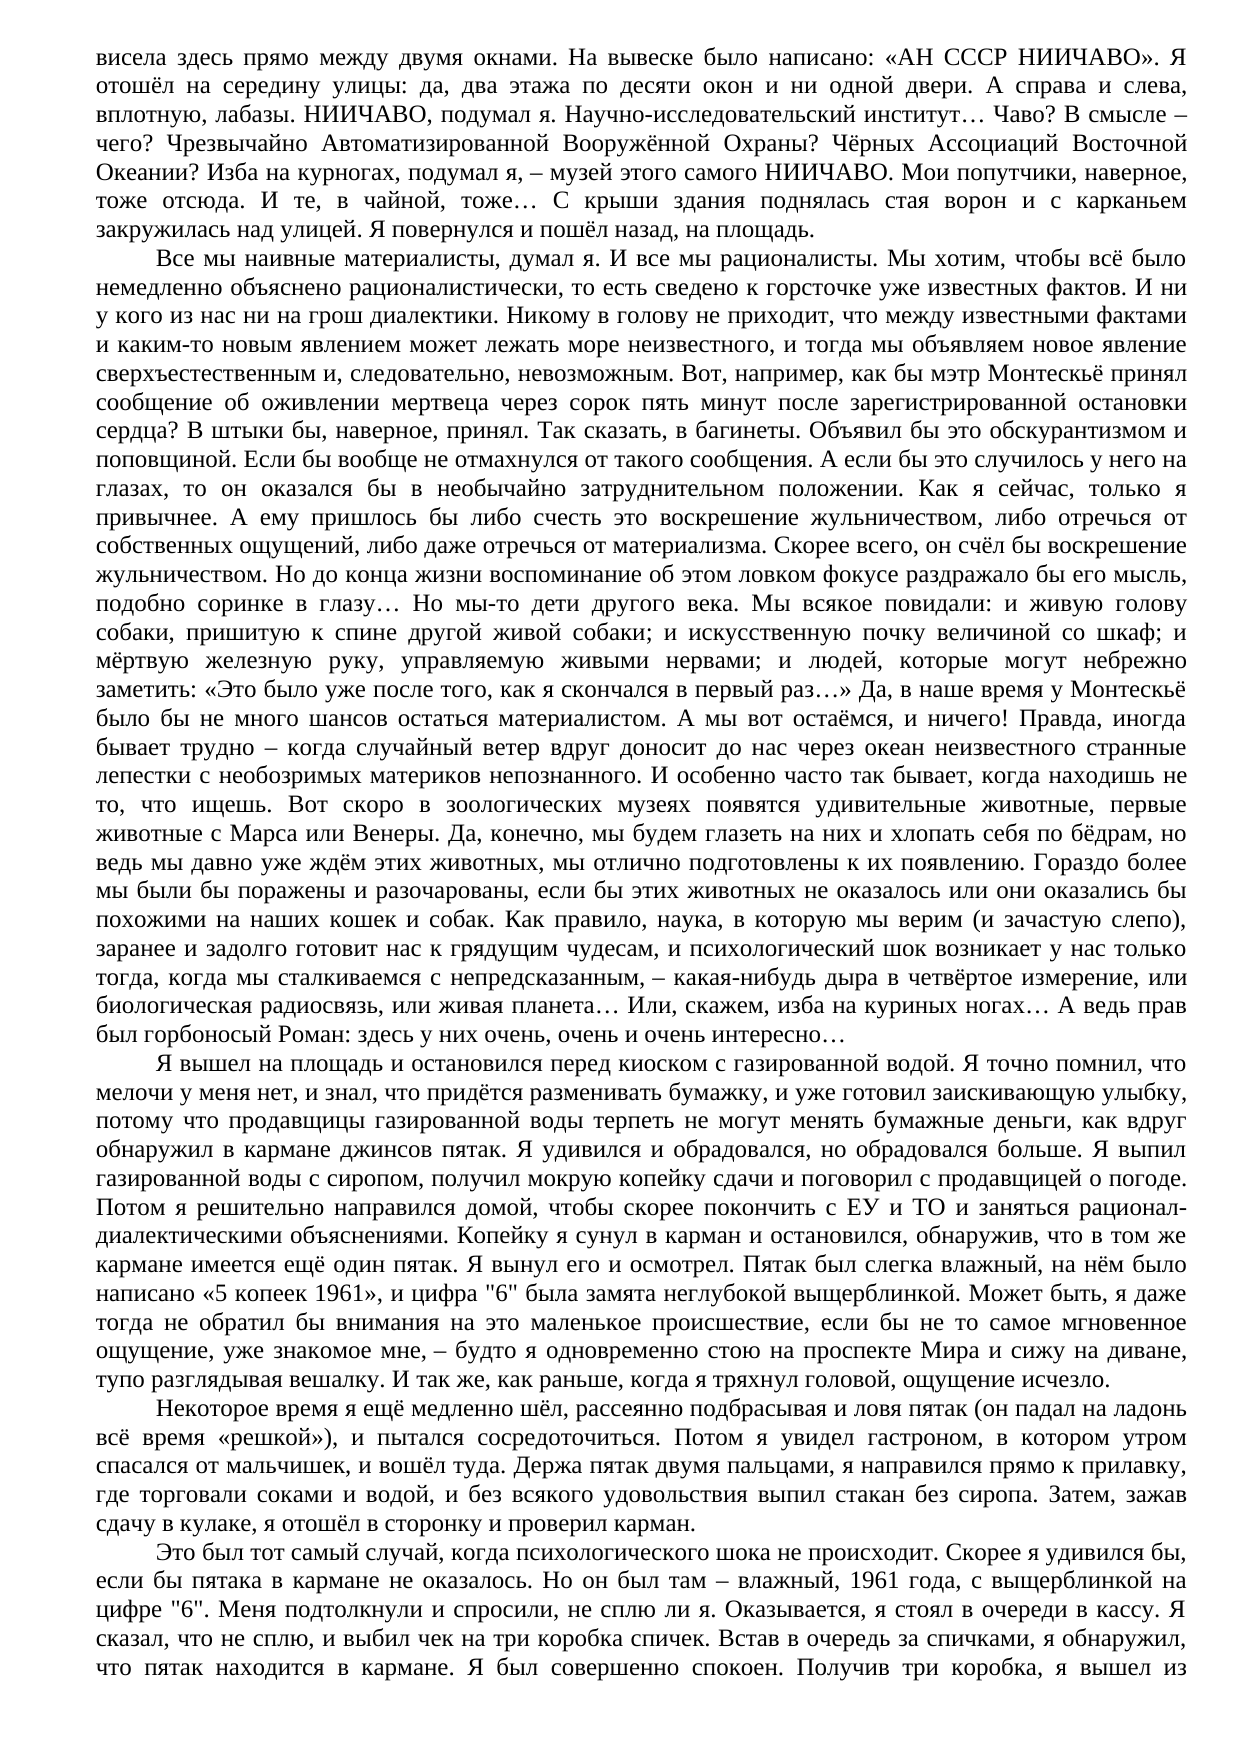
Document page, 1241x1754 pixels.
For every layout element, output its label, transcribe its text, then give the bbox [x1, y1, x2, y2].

text Я вышел на площадь и остановился перед киоском с газированной водой. Я точно помнил, что мелочи у меня нет, и знал, что придётся разменивать бумажку, и уже готовил заискивающую улыбку, потому что продавщицы газированной воды терпеть не могут менять бумажные деньги, как вдруг обнаружил в кармане джинсов пятак. Я удивился и обрадовался, но обрадовался больше. Я выпил газированной воды с сиропом, получил мокрую копейку сдачи и поговорил с продавщицей о погоде. Потом я решительно направился домой, чтобы скорее покончить с ЕУ и ТО и заняться рационал-диалектическими объяснениями. Копейку я сунул в карман и остановился, обнаружив, что в том же кармане имеется ещё один пятак. Я вынул его и осмотрел. Пятак был слегка влажный, на нём было написано «5 копеек 1961», и цифра "6" была замята неглубокой выщерблинкой. Может быть, я даже тогда не обратил бы внимания на это маленькое происшествие, если бы не то самое мгновенное ощущение, уже знакомое мне, – будто я одновременно стою на проспекте Мира и сижу на диване, тупо разглядывая вешалку. И так же, как раньше, когда я тряхнул головой, ощущение исчезло. [96, 1048, 1188, 1393]
text Все мы наивные материалисты, думал я. И все мы рационалисты. Мы хотим, чтобы всё было немедленно объяснено рационалистически, то есть сведено к горсточке уже известных фактов. И ни у кого из нас ни на грош диалектики. Никому в голову не приходит, что между известными фактами и каким-то новым явлением может лежать море неизвестного, и тогда мы объявляем новое явление сверхъестественным и, следовательно, невозможным. Вот, например, как бы мэтр Монтескьё принял сообщение об оживлении мертвеца через сорок пять минут после зарегистрированной остановки сердца? В штыки бы, наверное, принял. Так сказать, в багинеты. Объявил бы это обскурантизмом и поповщиной. Если бы вообще не отмахнулся от такого сообщения. А если бы это случилось у него на глазах, то он оказался бы в необычайно затруднительном положении. Как я сейчас, только я привычнее. А ему пришлось бы либо счесть это воскрешение жульничеством, либо отречься от собственных ощущений, либо даже отречься от материализма. Скорее всего, он счёл бы воскрешение жульничеством. Но до конца жизни воспоминание об этом ловком фокусе раздражало бы его мысль, подобно соринке в глазу… Но мы-то дети другого века. Мы всякое повидали: и живую голову собаки, пришитую к спине другой живой собаки; и искусственную почку величиной со шкаф; и мёртвую железную руку, управляемую живыми нервами; и людей, которые могут небрежно заметить: «Это было уже после того, как я скончался в первый раз…» Да, в наше время у Монтескьё было бы не много шансов остаться материалистом. А мы вот остаёмся, и ничего! Правда, иногда бывает трудно – когда случайный ветер вдруг доносит до нас через океан неизвестного странные лепестки с необозримых материков непознанного. И особенно часто так бывает, когда находишь не то, что ищешь. Вот скоро в зоологических музеях появятся удивительные животные, первые животные с Марса или Венеры. Да, конечно, мы будем глазеть на них и хлопать себя по бёдрам, но ведь мы давно уже ждём этих животных, мы отлично подготовлены к их появлению. Гораздо более мы были бы поражены и разочарованы, если бы этих животных не оказалось или они оказались бы похожими на наших кошек и собак. Как правило, наука, в которую мы верим (и зачастую слепо), заранее и задолго готовит нас к грядущим чудесам, и психологический шок возникает у нас только тогда, когда мы сталкиваемся с непредсказанным, – какая-нибудь дыра в четвёртое измерение, или биологическая радиосвязь, или живая планета… Или, скажем, изба на куриных ногах… А ведь прав был горбоносый Роман: здесь у них очень, очень и очень интересно… [96, 243, 1188, 1048]
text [96, 42, 1188, 243]
text Некоторое время я ещё медленно шёл, рассеянно подбрасывая и ловя пятак (он падал на ладонь всё время «решкой»), и пытался сосредоточиться. Потом я увидел гастроном, в котором утром спасался от мальчишек, и вошёл туда. Держа пятак двумя пальцами, я направился прямо к прилавку, где торговали соками и водой, и без всякого удовольствия выпил стакан без сиропа. Затем, зажав сдачу в кулаке, я отошёл в сторонку и проверил карман. [96, 1393, 1188, 1537]
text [96, 1537, 1188, 1680]
